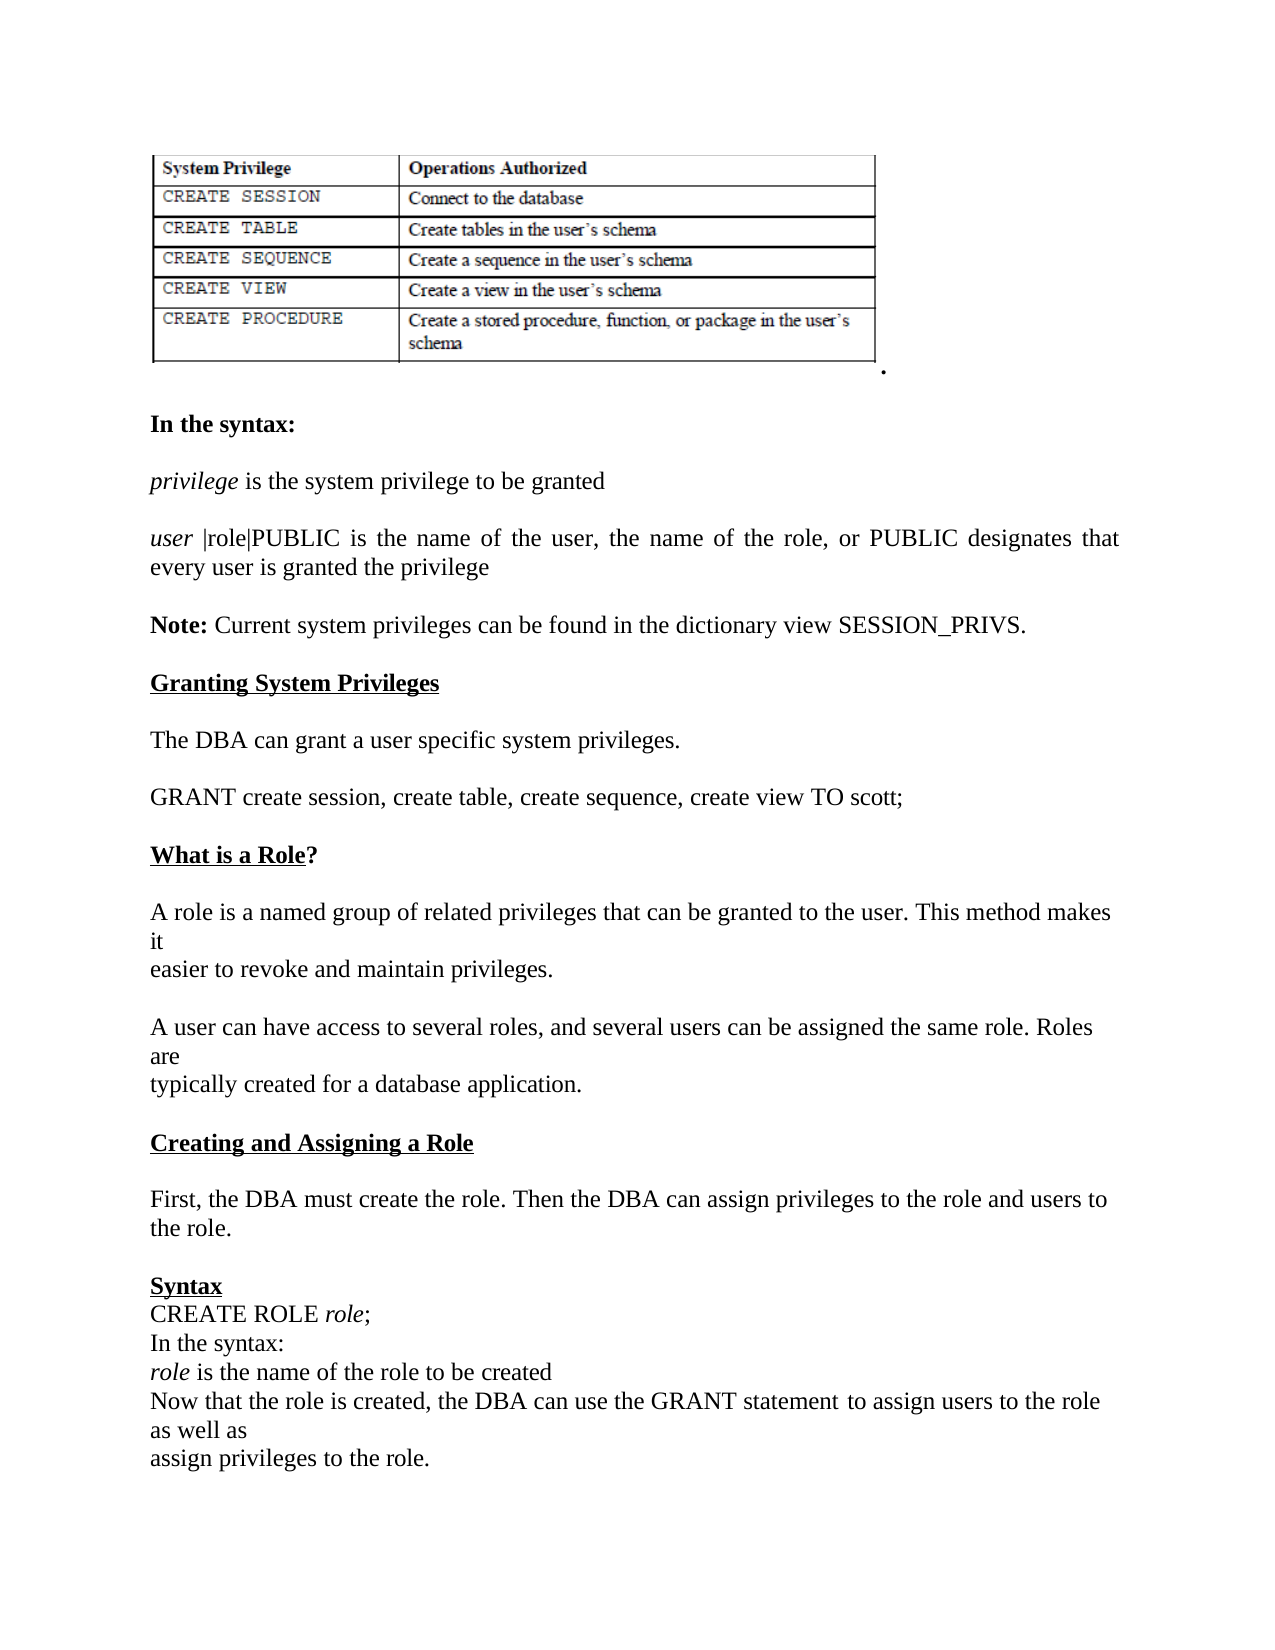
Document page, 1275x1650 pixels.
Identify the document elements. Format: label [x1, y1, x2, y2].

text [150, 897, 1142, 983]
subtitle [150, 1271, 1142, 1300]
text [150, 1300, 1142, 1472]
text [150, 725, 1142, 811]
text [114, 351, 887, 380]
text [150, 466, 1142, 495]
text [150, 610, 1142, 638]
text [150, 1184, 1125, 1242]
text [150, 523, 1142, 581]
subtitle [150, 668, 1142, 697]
picture [152, 155, 877, 363]
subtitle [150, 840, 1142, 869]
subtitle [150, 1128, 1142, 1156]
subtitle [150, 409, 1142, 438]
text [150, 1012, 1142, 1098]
